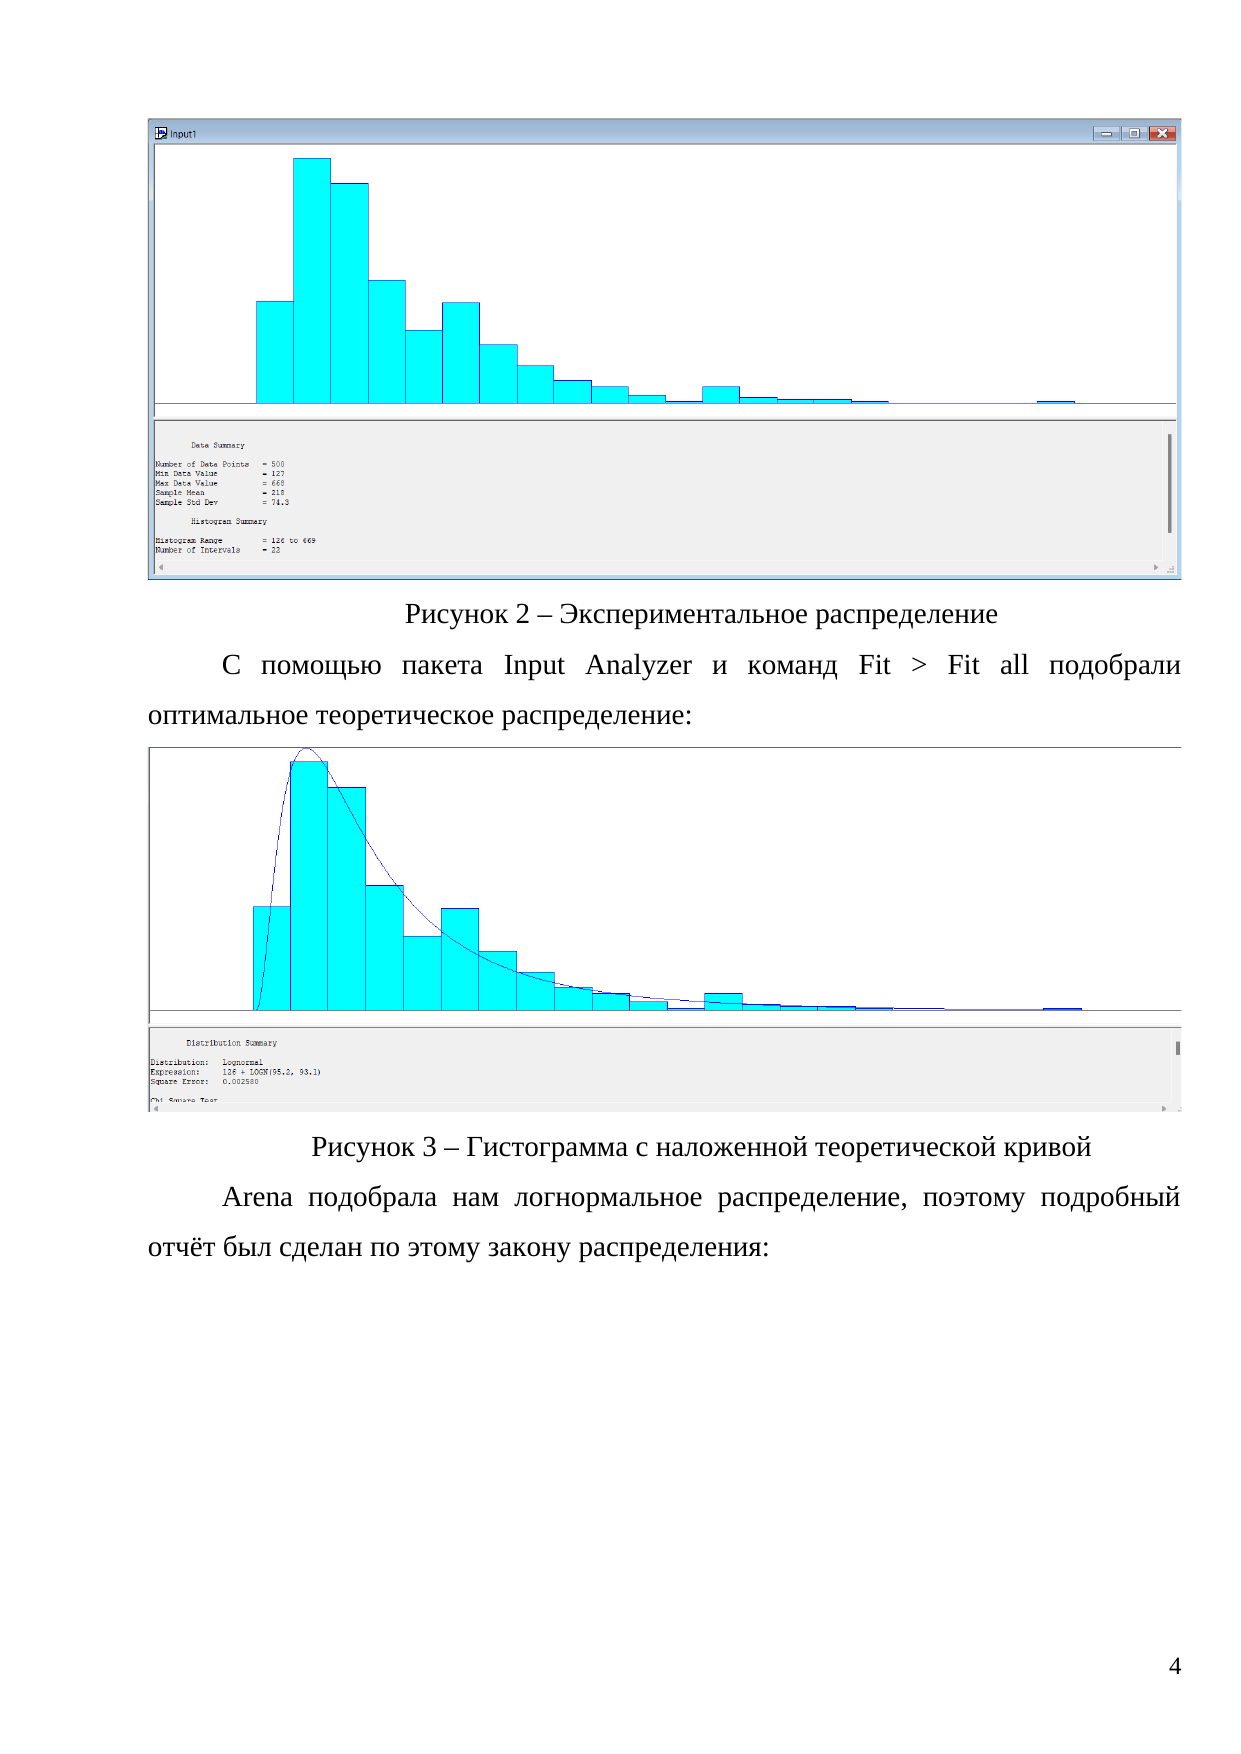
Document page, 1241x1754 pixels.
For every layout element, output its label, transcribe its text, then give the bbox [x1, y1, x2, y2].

text С помощью пакета Input Analyzer и команд Fit > Fit all подобрали оптимальное теоретическое распределение: [148, 647, 1181, 731]
text Рисунок 3 – Гистограмма с наложенной теоретической кривой [148, 1129, 1181, 1162]
picture [147, 747, 1182, 1112]
picture [147, 118, 1182, 580]
text Рисунок 2 – Экспериментальное распределение [148, 596, 1181, 630]
text Arena подобрала нам логнормальное распределение, поэтому подробный отчёт был сделан по этому закону распределения: [148, 1179, 1181, 1263]
